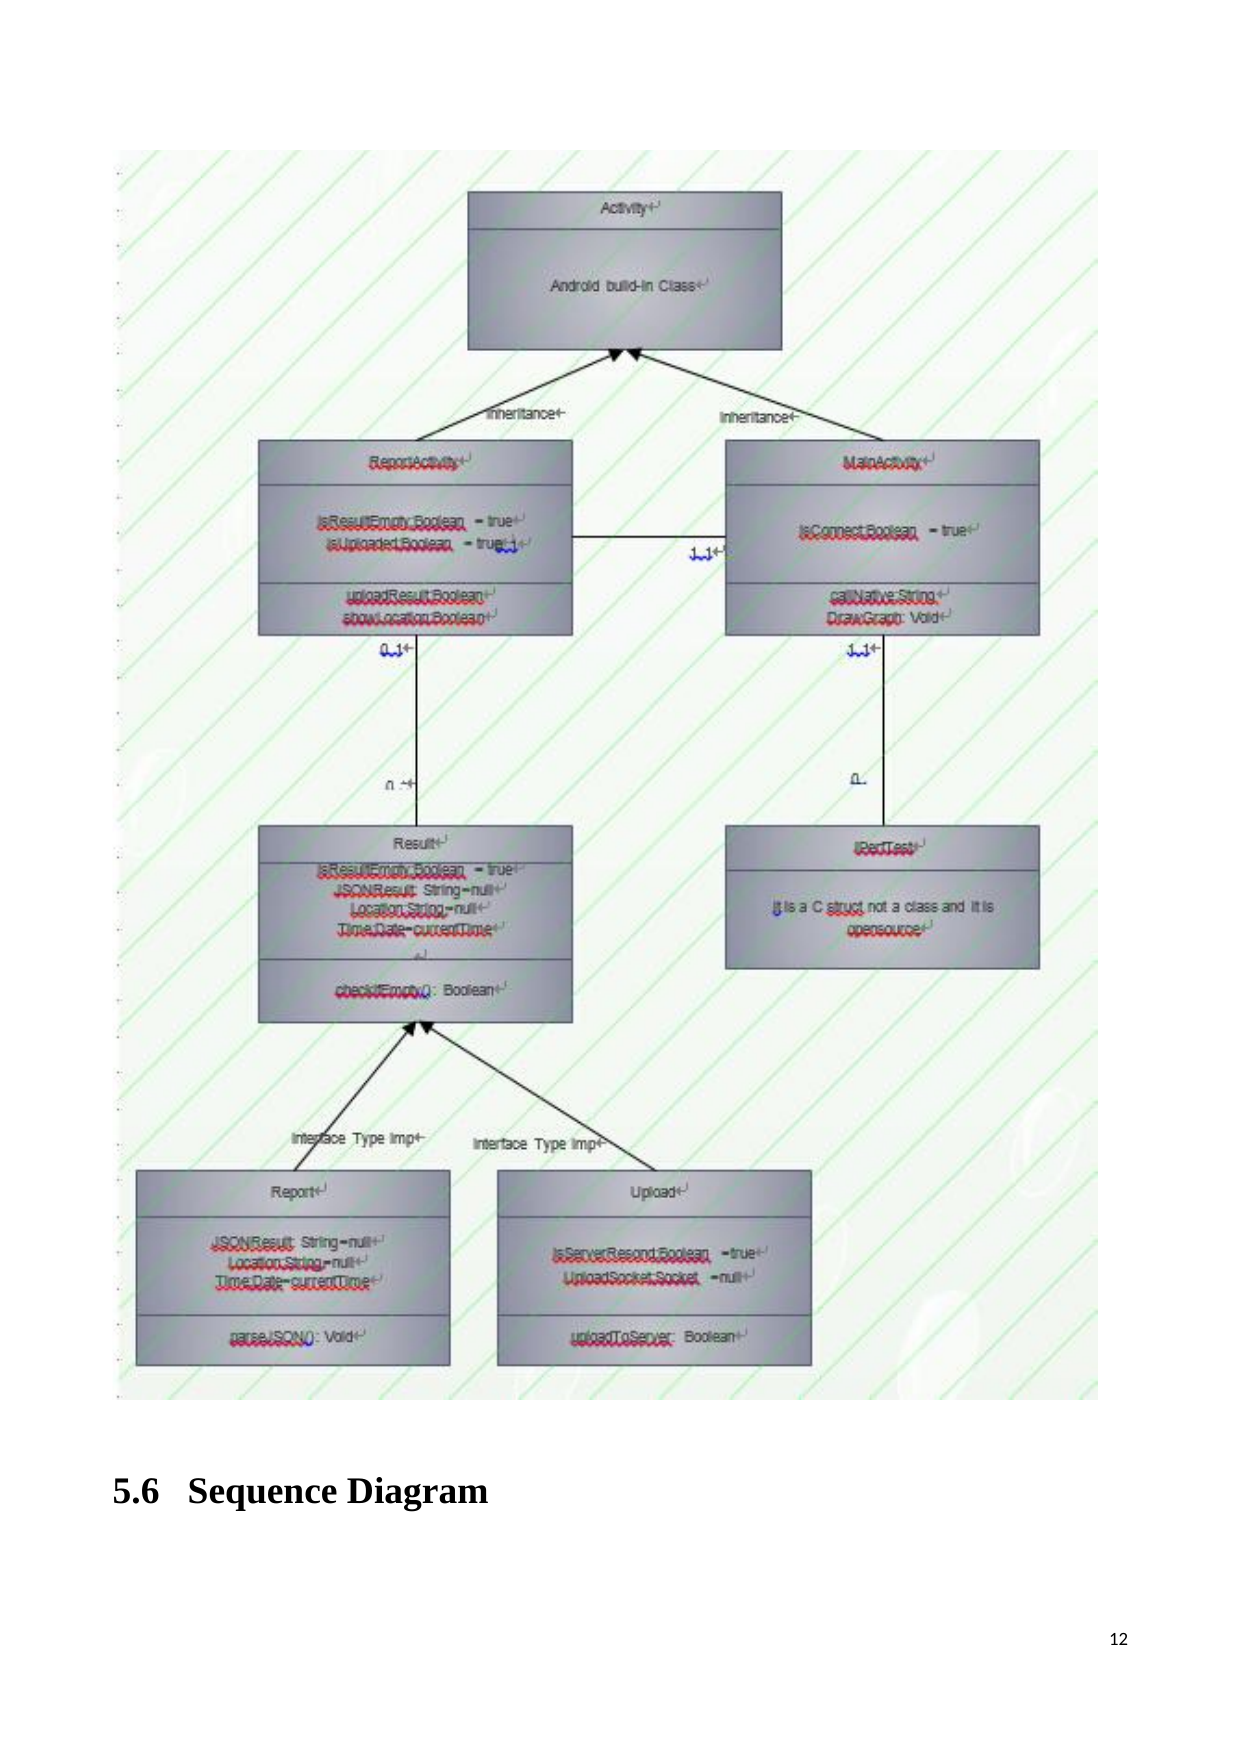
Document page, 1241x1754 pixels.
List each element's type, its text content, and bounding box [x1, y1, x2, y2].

text 5.6 Sequence Diagram [112, 1468, 1128, 1511]
picture [112, 150, 1098, 1400]
